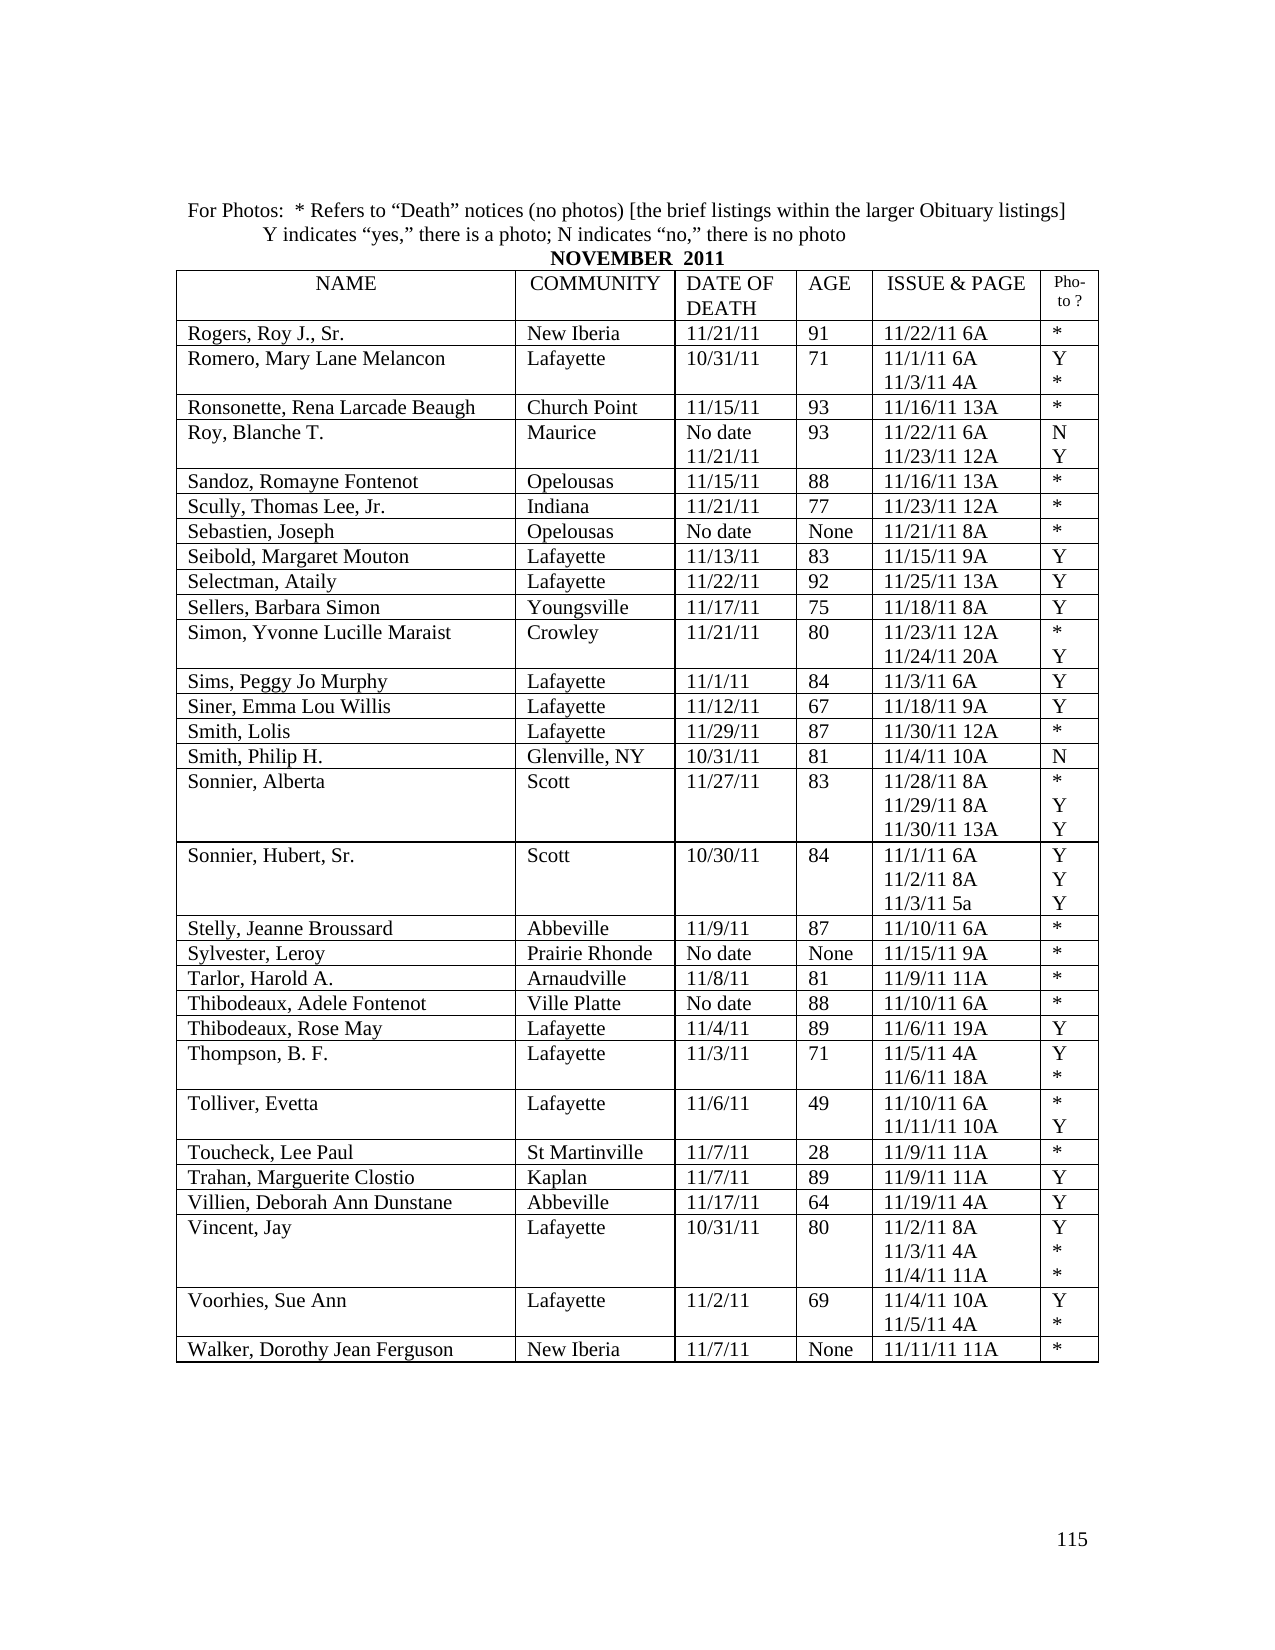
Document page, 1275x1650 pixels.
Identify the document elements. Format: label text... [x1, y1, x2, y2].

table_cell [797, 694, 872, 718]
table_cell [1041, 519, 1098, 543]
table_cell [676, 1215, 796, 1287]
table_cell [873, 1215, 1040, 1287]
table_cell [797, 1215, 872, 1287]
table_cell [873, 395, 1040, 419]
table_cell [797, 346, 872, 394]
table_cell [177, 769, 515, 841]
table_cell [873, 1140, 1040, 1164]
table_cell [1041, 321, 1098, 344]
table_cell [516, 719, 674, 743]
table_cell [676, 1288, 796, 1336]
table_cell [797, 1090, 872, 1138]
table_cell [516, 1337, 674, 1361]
text Y indicates “yes,” there is a photo; N indicates “no,” there is no photo [187, 222, 1087, 246]
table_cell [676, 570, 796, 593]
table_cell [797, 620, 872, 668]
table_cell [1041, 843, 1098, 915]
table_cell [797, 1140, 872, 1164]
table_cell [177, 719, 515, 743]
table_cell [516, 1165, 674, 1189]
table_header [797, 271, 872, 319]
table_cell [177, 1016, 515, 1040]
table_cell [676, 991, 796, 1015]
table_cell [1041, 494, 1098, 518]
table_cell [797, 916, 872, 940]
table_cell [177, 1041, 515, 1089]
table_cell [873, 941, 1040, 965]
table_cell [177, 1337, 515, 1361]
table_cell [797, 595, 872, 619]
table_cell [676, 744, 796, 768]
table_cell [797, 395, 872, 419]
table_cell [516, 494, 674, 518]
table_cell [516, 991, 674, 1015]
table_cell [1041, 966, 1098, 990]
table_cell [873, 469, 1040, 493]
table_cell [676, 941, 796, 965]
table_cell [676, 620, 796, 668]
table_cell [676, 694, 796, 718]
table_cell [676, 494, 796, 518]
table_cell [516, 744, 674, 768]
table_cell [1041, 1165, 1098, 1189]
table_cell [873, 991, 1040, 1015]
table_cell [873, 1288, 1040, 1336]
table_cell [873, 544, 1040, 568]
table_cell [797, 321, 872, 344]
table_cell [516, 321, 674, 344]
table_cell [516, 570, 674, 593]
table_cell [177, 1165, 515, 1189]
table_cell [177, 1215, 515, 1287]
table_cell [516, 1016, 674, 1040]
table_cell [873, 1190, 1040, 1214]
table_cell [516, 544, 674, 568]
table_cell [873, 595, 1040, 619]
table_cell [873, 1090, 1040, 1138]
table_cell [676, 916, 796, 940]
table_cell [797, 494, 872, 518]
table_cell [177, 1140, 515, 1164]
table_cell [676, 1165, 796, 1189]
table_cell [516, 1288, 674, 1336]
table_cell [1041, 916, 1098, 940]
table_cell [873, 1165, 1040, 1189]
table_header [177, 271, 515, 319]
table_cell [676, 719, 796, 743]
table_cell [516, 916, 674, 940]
text For Photos: * Refers to “Death” notices (no photos) [the brief listings within the larger Obituary listings] [187, 198, 1087, 222]
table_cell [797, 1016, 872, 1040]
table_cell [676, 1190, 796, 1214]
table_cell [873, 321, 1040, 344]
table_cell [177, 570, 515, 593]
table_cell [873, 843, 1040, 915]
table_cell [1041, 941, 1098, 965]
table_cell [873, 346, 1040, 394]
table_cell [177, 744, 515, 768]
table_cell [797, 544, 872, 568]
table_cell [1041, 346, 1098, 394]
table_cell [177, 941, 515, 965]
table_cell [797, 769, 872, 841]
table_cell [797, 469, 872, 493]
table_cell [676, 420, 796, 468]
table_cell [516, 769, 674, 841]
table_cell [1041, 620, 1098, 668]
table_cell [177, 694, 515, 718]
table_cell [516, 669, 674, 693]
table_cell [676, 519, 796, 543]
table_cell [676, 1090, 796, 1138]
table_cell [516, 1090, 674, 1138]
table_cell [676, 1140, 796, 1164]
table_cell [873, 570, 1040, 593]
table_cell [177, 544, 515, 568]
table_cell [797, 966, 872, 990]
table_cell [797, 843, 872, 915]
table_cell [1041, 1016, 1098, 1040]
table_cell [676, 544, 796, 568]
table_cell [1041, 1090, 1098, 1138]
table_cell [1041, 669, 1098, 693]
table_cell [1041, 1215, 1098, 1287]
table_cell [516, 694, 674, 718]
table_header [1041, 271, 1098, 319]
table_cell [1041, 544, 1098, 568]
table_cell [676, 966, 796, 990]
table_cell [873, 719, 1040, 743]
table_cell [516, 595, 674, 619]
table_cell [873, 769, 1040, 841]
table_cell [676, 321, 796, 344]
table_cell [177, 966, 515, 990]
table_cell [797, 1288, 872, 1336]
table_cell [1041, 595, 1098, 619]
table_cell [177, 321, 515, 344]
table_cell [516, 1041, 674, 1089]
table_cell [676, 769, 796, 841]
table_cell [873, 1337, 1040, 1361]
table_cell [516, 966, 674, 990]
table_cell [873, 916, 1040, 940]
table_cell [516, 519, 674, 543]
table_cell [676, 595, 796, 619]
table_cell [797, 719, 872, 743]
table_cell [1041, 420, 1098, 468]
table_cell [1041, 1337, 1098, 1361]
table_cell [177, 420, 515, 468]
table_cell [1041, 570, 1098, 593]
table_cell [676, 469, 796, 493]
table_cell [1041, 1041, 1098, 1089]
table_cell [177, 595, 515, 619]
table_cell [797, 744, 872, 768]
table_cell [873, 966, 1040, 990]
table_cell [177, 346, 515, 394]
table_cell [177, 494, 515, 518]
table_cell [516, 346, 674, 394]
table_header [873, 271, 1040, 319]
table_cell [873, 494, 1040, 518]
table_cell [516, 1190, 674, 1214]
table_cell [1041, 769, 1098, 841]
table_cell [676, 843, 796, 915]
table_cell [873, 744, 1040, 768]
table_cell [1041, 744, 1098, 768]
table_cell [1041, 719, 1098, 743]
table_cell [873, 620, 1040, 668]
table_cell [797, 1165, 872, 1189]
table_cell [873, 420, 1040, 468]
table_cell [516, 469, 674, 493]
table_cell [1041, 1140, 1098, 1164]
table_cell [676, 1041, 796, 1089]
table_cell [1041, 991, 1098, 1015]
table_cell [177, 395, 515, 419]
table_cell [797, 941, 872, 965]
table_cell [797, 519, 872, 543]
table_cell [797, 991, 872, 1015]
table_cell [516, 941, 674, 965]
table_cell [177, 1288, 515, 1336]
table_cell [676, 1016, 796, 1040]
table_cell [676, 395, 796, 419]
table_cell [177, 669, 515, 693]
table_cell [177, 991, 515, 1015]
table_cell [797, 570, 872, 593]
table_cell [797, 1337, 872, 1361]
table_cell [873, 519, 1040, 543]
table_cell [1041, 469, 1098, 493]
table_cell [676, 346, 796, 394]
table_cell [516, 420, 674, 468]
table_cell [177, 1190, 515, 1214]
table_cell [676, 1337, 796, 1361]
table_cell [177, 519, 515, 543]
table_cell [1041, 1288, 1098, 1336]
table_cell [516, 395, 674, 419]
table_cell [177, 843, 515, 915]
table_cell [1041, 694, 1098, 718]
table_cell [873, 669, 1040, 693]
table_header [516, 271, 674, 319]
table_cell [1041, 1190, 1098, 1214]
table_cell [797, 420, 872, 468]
text NOVEMBER 2011 [187, 246, 1087, 270]
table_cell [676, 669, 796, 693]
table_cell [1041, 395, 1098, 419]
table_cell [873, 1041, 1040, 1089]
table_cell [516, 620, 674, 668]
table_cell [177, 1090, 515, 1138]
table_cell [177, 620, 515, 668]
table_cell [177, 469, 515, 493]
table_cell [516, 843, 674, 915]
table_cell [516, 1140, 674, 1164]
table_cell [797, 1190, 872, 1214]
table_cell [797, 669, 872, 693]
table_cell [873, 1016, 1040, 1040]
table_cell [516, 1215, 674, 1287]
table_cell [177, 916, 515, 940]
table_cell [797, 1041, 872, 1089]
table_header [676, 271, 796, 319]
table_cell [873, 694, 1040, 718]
